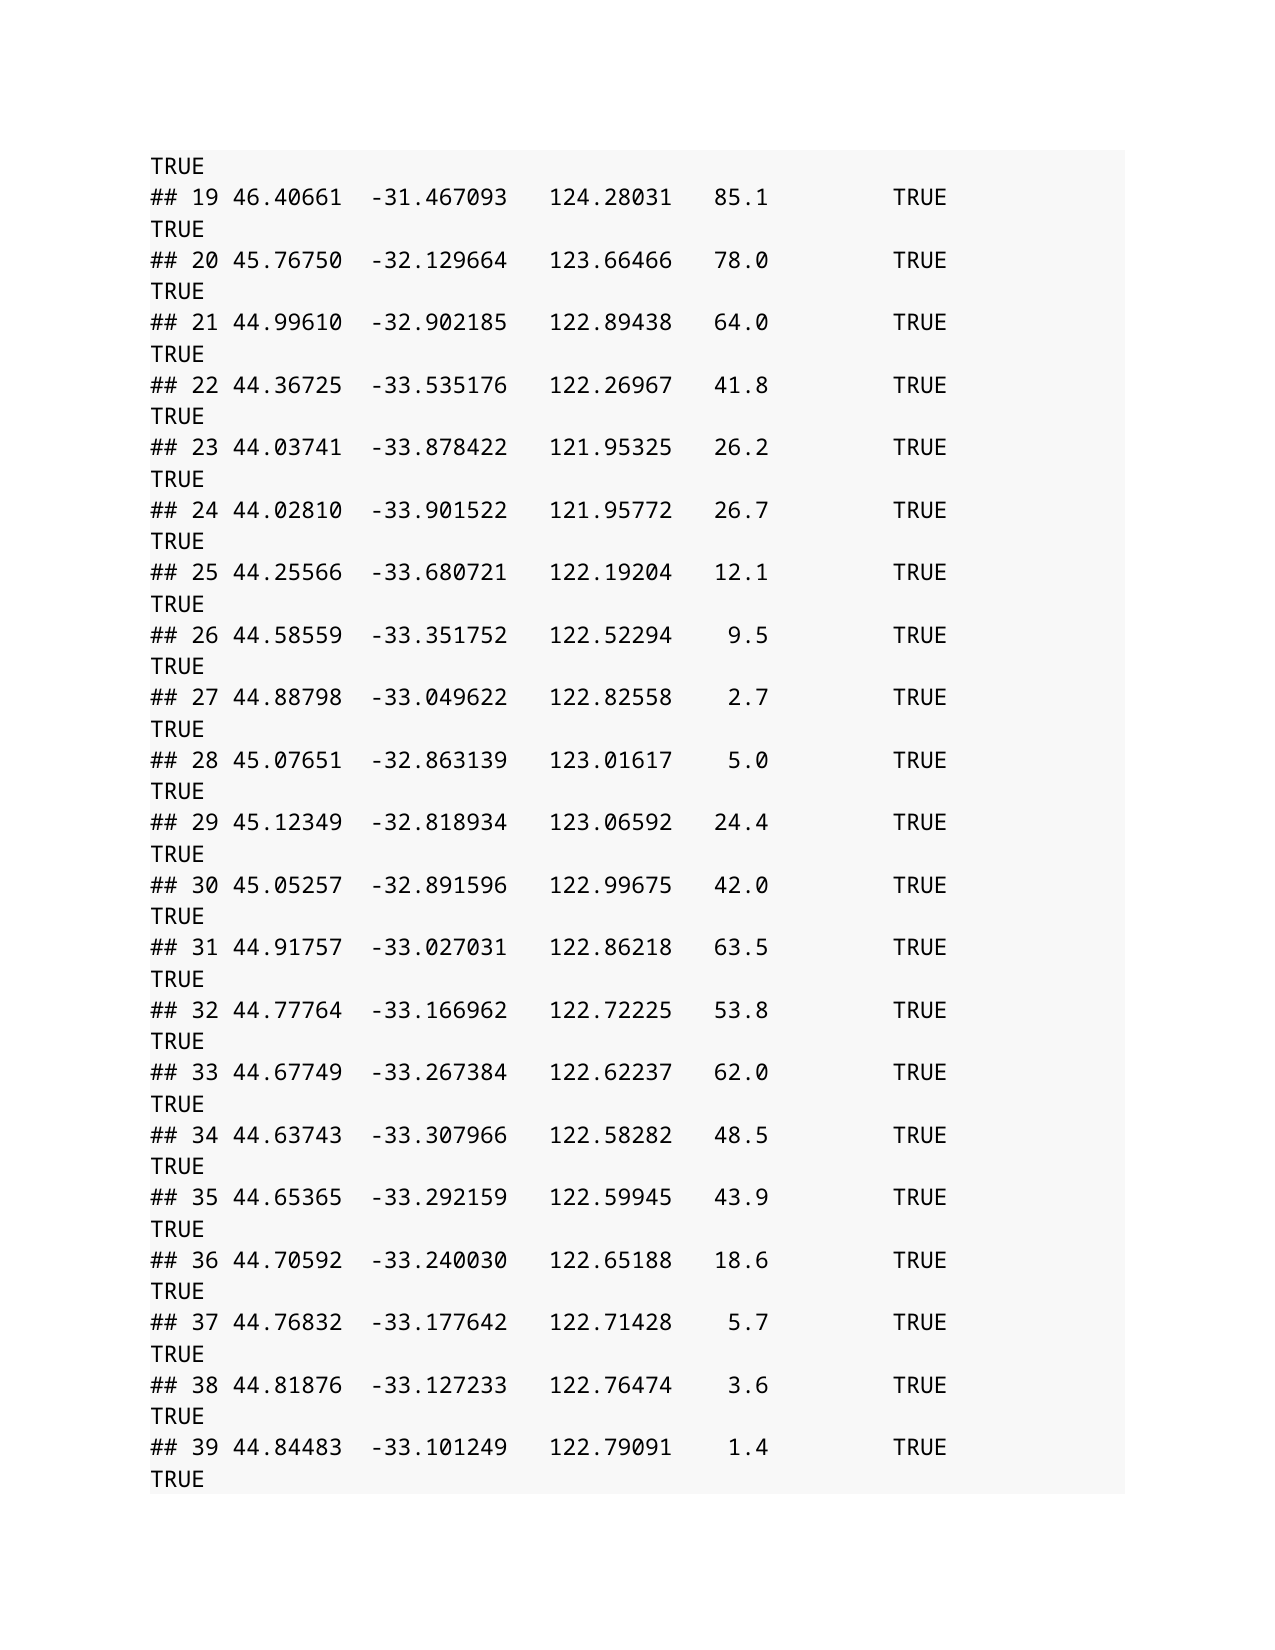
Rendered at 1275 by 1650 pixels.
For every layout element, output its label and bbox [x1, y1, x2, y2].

text [150, 150, 1125, 1494]
